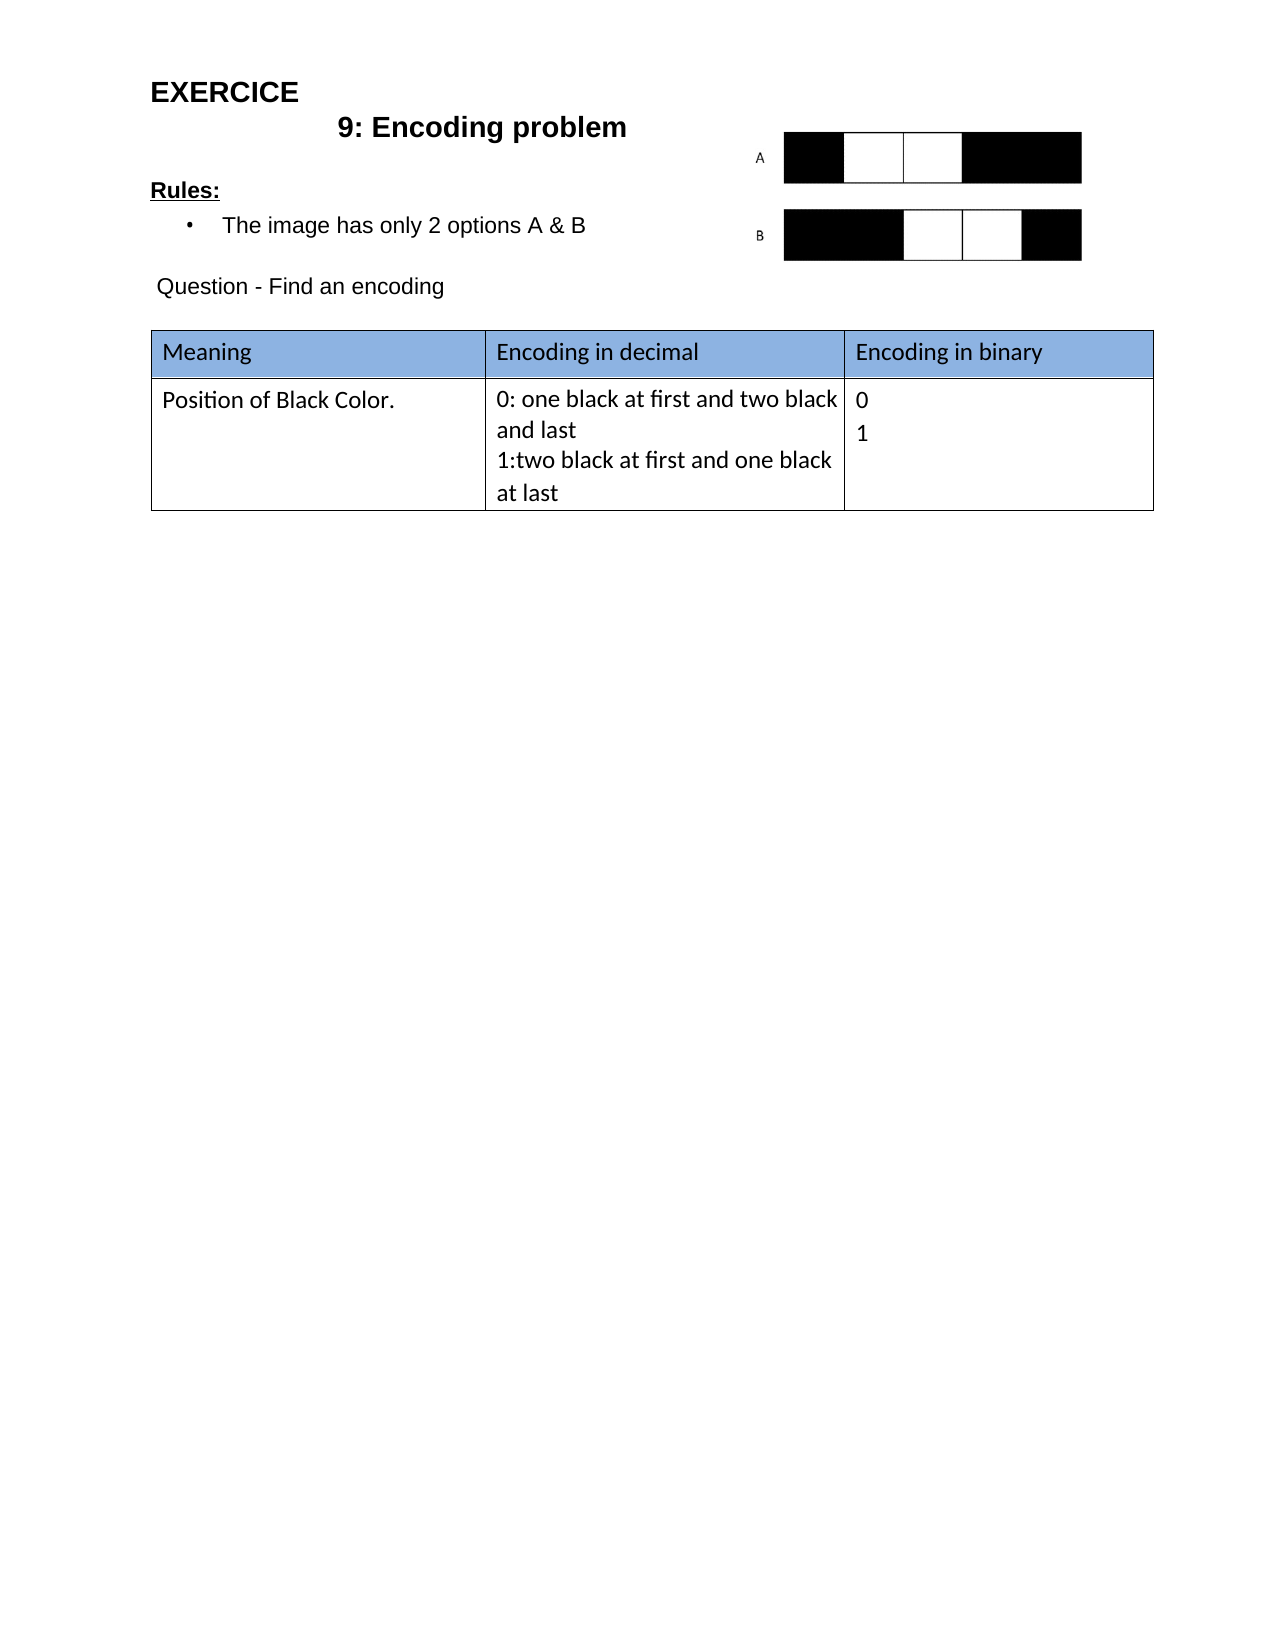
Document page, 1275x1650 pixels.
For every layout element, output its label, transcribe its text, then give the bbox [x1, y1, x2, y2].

subtitle 9: Encoding problem [150, 111, 627, 144]
table_header Encoding in decimal [486, 331, 844, 377]
picture [738, 110, 1101, 285]
table_cell 0: one black at first and two black and last 1:two black at first and one black at last [486, 379, 844, 510]
table_header Meaning [152, 331, 485, 377]
table_cell Position of Black Color. [152, 379, 485, 510]
text Rules: [150, 177, 738, 203]
text • The image has only 2 options A & B [150, 209, 738, 240]
table_header Encoding in binary [845, 331, 1153, 377]
table_cell 0 1 [845, 379, 1153, 510]
text Question - Find an encoding [150, 273, 871, 299]
